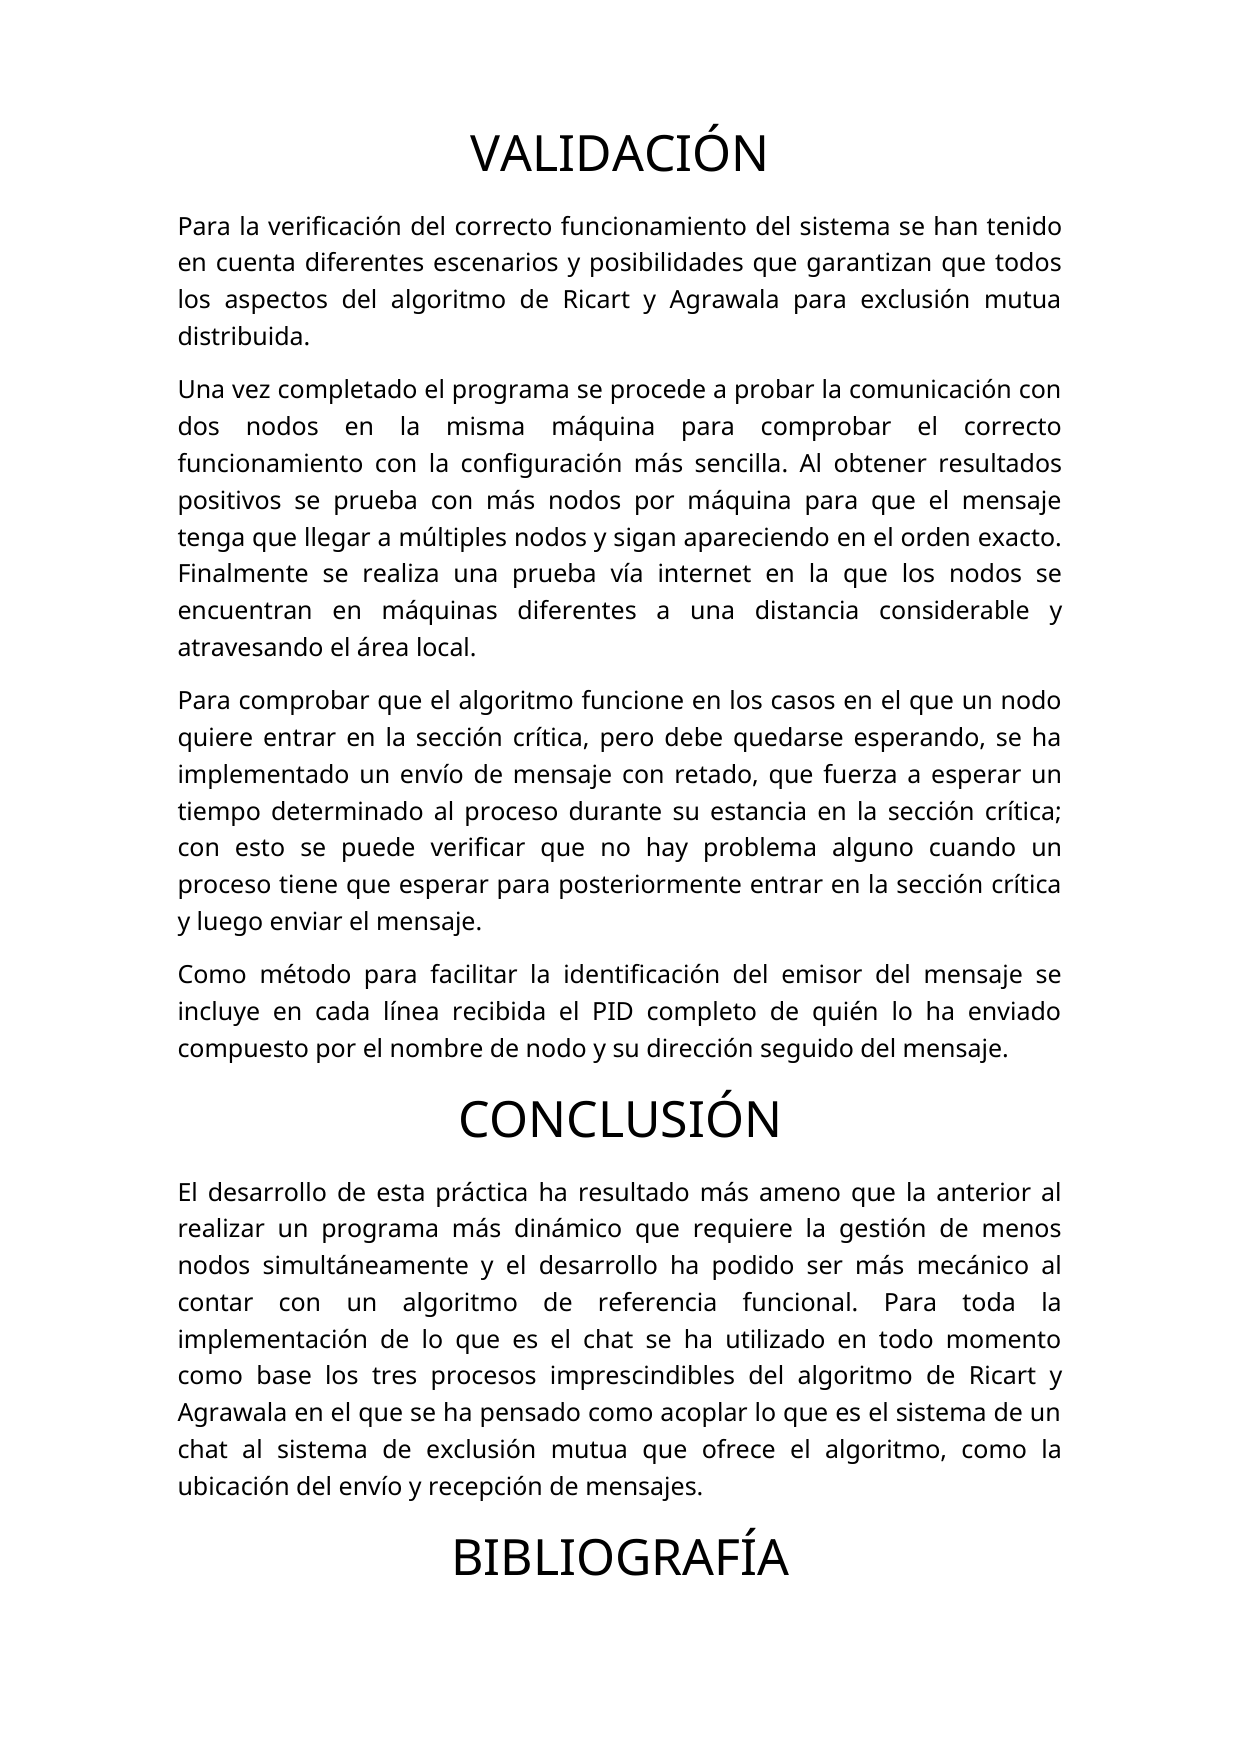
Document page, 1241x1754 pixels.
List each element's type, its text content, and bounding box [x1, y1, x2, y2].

text Una vez completado el programa se procede a probar la comunicación con dos nodos en la misma máquina para comprobar el correcto funcionamiento con la configuración más sencilla. Al obtener resultados positivos se prueba con más nodos por máquina para que el mensaje tenga que llegar a múltiples nodos y sigan apareciendo en el orden exacto. Finalmente se realiza una prueba vía internet en la que los nodos se encuentran en máquinas diferentes a una distancia considerable y atravesando el área local. [177, 372, 1063, 663]
text Para comprobar que el algoritmo funcione en los casos en el que un nodo quiere entrar en la sección crítica, pero debe quedarse esperando, se ha implementado un envío de mensaje con retado, que fuerza a esperar un tiempo determinado al proceso durante su estancia en la sección crítica; con esto se puede verificar que no hay problema alguno cuando un proceso tiene que esperar para posteriormente entrar en la sección crítica y luego enviar el mensaje. [177, 683, 1063, 938]
text Para la verificación del correcto funcionamiento del sistema se han tenido en cuenta diferentes escenarios y posibilidades que garantizan que todos los aspectos del algoritmo de Ricart y Agrawala para exclusión mutua distribuida. [177, 208, 1063, 353]
text BIBLIOGRAFÍA [177, 1522, 1063, 1590]
text CONCLUSIÓN [177, 1084, 1063, 1152]
text El desarrollo de esta práctica ha resultado más ameno que la anterior al realizar un programa más dinámico que requiere la gestión de menos nodos simultáneamente y el desarrollo ha podido ser más mecánico al contar con un algoritmo de referencia funcional. Para toda la implementación de lo que es el chat se ha utilizado en todo momento como base los tres procesos imprescindibles del algoritmo de Ricart y Agrawala en el que se ha pensado como acoplar lo que es el sistema de un chat al sistema de exclusión mutua que ofrece el algoritmo, como la ubicación del envío y recepción de mensajes. [177, 1174, 1063, 1502]
text Como método para facilitar la identificación del emisor del mensaje se incluye en cada línea recibida el PID completo de quién lo ha enviado compuesto por el nombre de nodo y su dirección seguido del mensaje. [177, 957, 1063, 1064]
text VALIDACIÓN [177, 118, 1063, 186]
